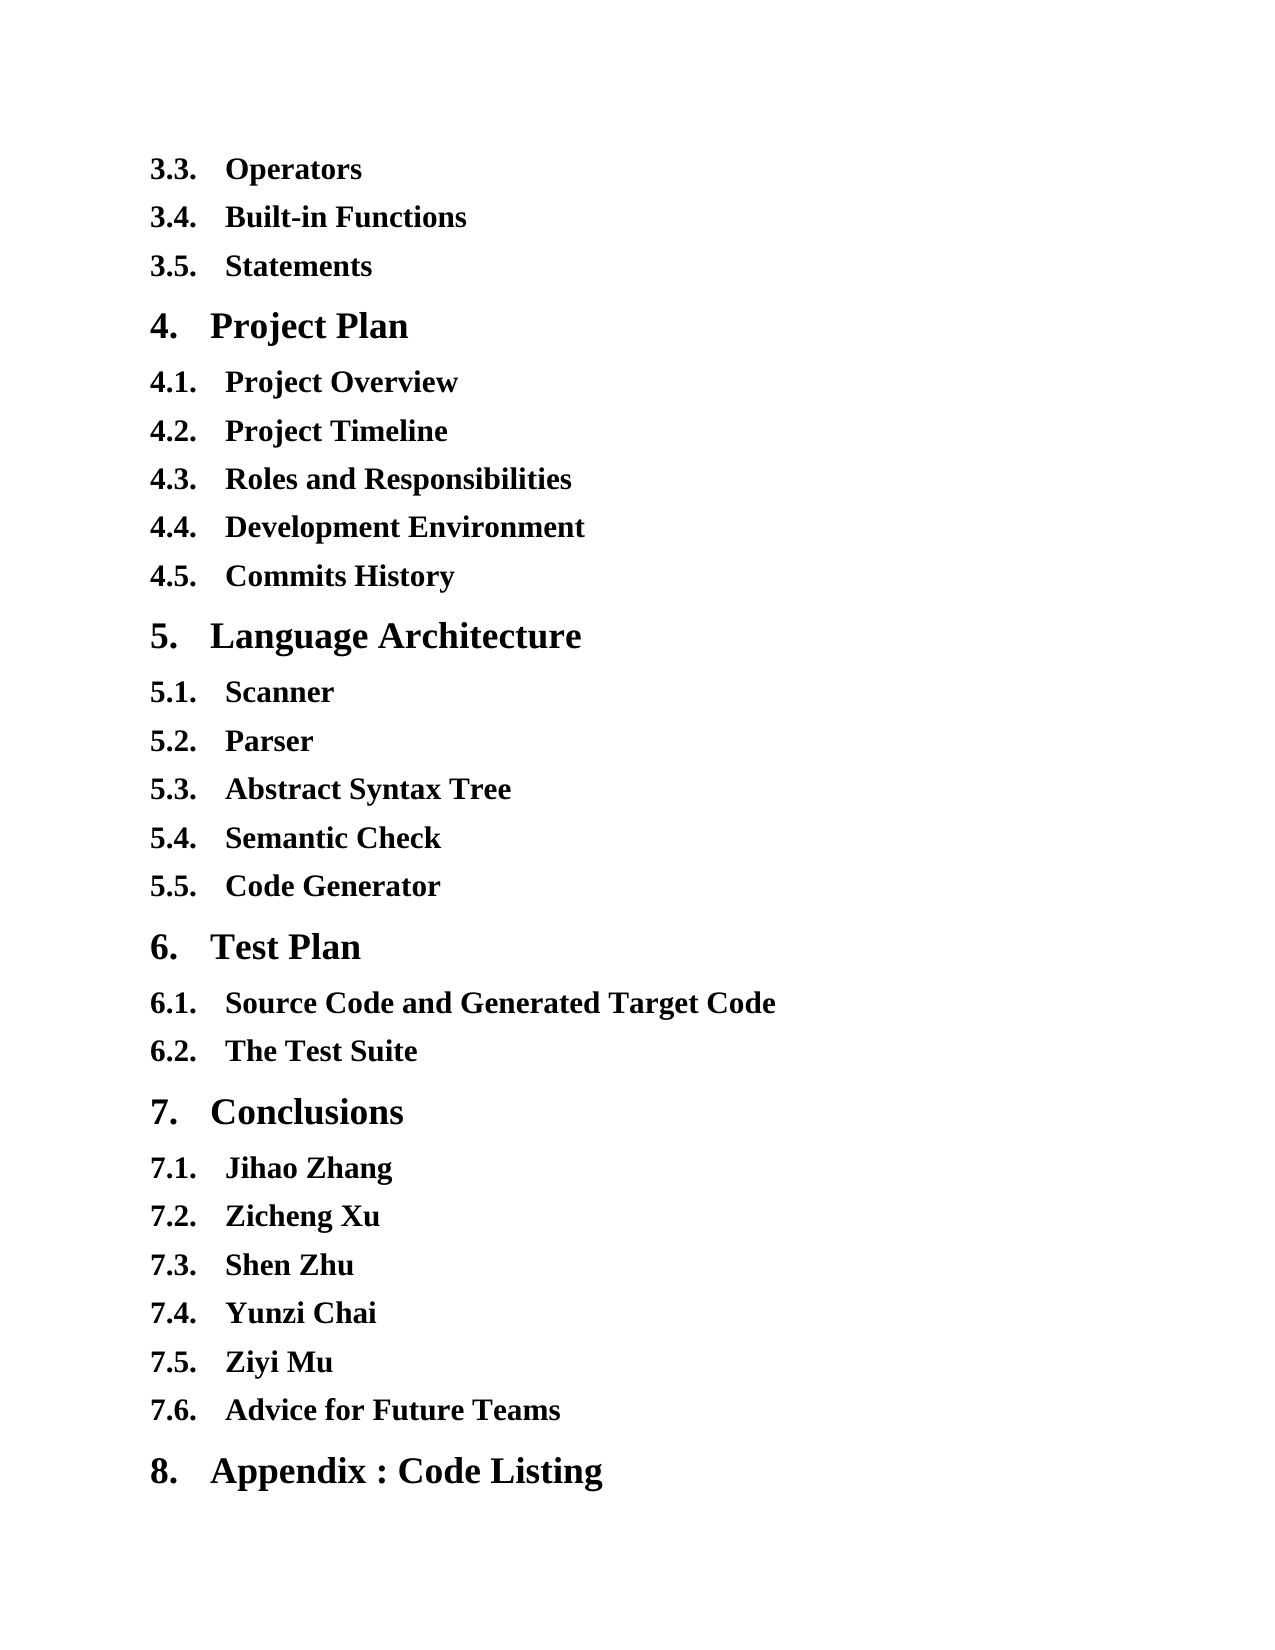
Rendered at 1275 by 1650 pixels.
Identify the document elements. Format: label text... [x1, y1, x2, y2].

title Yunzi Chai [150, 1294, 1125, 1330]
title Operators [150, 150, 1125, 186]
title Commits History [150, 557, 1125, 593]
title Project Overview [150, 363, 1125, 399]
title Built-in Functions [150, 198, 1125, 234]
title Abstract Syntax Tree [150, 771, 1125, 807]
title Scanner [150, 674, 1125, 710]
title Parser [150, 722, 1125, 758]
title Code Generator [150, 867, 1125, 903]
title Project Plan [150, 304, 1125, 347]
title Project Timeline [150, 412, 1125, 448]
title Statements [150, 247, 1125, 283]
title Language Architecture [150, 614, 1125, 657]
title The Test Suite [150, 1032, 1125, 1068]
title Test Plan [150, 924, 1125, 967]
title Semantic Check [150, 819, 1125, 855]
title Roles and Responsibilities [150, 460, 1125, 496]
title Conclusions [150, 1089, 1125, 1132]
title Zicheng Xu [150, 1197, 1125, 1233]
title Development Environment [150, 509, 1125, 545]
title Ziyi Mu [150, 1343, 1125, 1379]
title Source Code and Generated Target Code [150, 984, 1125, 1020]
title Advice for Future Teams [150, 1391, 1125, 1427]
title Appendix : Code Listing [150, 1448, 1125, 1491]
title Jihao Zhang [150, 1149, 1125, 1185]
title Shen Zhu [150, 1246, 1125, 1282]
